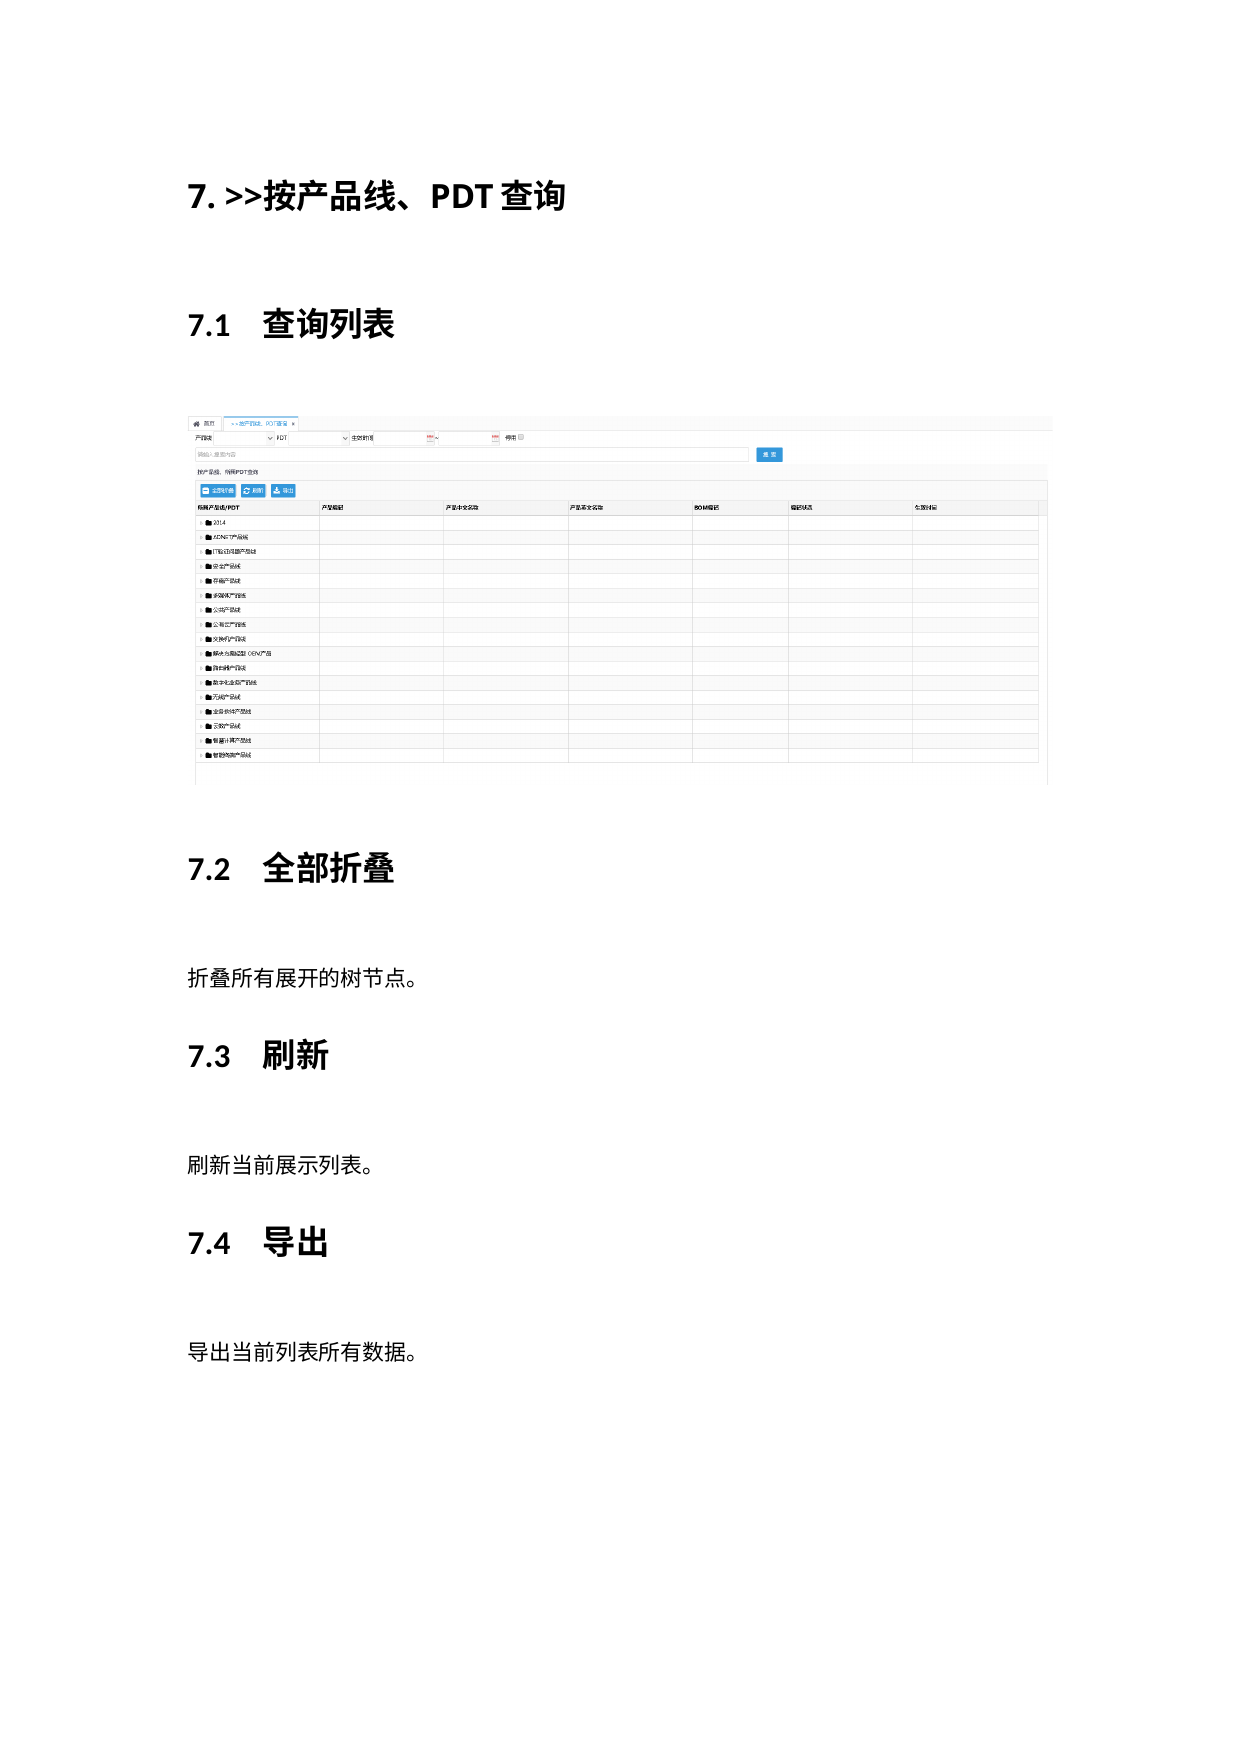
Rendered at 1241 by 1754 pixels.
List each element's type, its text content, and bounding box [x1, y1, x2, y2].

text 刷新当前展示列表。 [187, 1148, 1053, 1180]
picture [187, 416, 1053, 785]
subtitle 导出 [187, 1207, 1053, 1272]
subtitle 7. >>按产品线、PDT查询 [187, 162, 1053, 227]
subtitle 全部折叠 [187, 834, 1053, 899]
subtitle 查询列表 [187, 289, 1053, 354]
subtitle 刷新 [187, 1020, 1053, 1085]
text 导出当前列表所有数据。 [187, 1334, 1053, 1367]
text 折叠所有展开的树节点。 [187, 961, 1053, 993]
